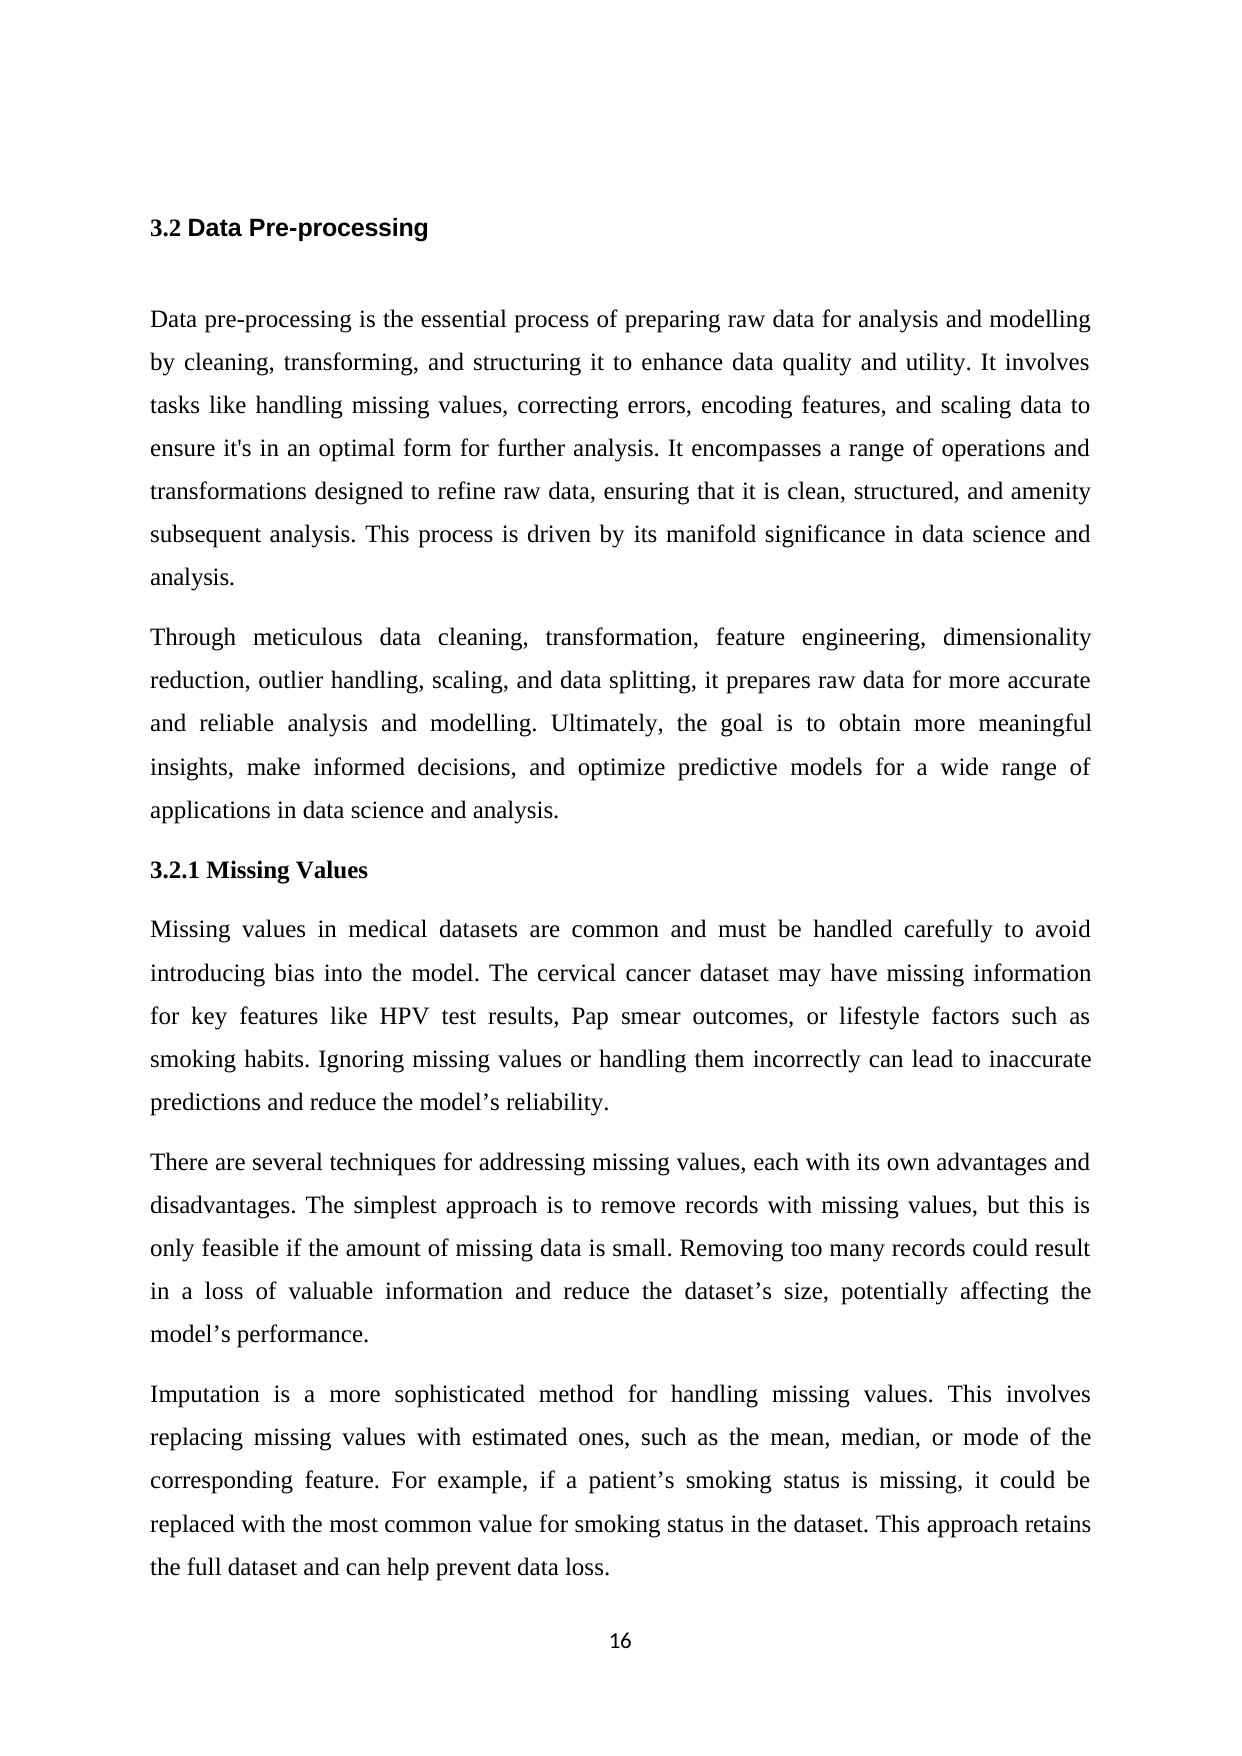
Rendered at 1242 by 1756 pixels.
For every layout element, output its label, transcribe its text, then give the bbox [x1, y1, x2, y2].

text Through meticulous data cleaning, transformation, feature engineering, dimensionality reduction, outlier handling, scaling, and data splitting, it prepares raw data for more accurate and reliable analysis and modelling. Ultimately, the goal is to obtain more meaningful insights, make informed decisions, and optimize predictive models for a wide range of applications in data science and analysis. [150, 622, 1092, 823]
text Missing values in medical datasets are common and must be handled carefully to avoid introducing bias into the model. The cervical cancer dataset may have missing information for key features like HPV test results, Pap smear outcomes, or lifestyle factors such as smoking habits. Ignoring missing values or handling them incorrectly can lead to inaccurate predictions and reduce the model’s reliability. [150, 914, 1092, 1116]
text There are several techniques for addressing missing values, each with its own advantages and disadvantages. The simplest approach is to remove records with missing values, but this is only feasible if the amount of missing data is small. Removing too many records could result in a loss of valuable information and reduce the dataset’s size, potentially affecting the model’s performance. [150, 1147, 1092, 1348]
text Imputation is a more sophisticated method for handling missing values. This involves replacing missing values with estimated ones, such as the mean, median, or mode of the corresponding feature. For example, if a patient’s smoking status is missing, it could be replaced with the most common value for smoking status in the dataset. This approach retains the full dataset and can help prevent data loss. [150, 1379, 1092, 1581]
text 3.2.1 Missing Values [150, 855, 1092, 883]
text Data pre-processing is the essential process of preparing raw data for analysis and modelling by cleaning, transforming, and structuring it to enhance data quality and utility. It involves tasks like handling missing values, correcting errors, encoding features, and scaling data to ensure it's in an optimal form for further analysis. It encompasses a range of operations and transformations designed to refine raw data, ensuring that it is clean, structured, and amenity subsequent analysis. This process is driven by its manifold significance in data science and analysis. [150, 304, 1092, 591]
subtitle Data Pre-processing [150, 213, 1110, 242]
